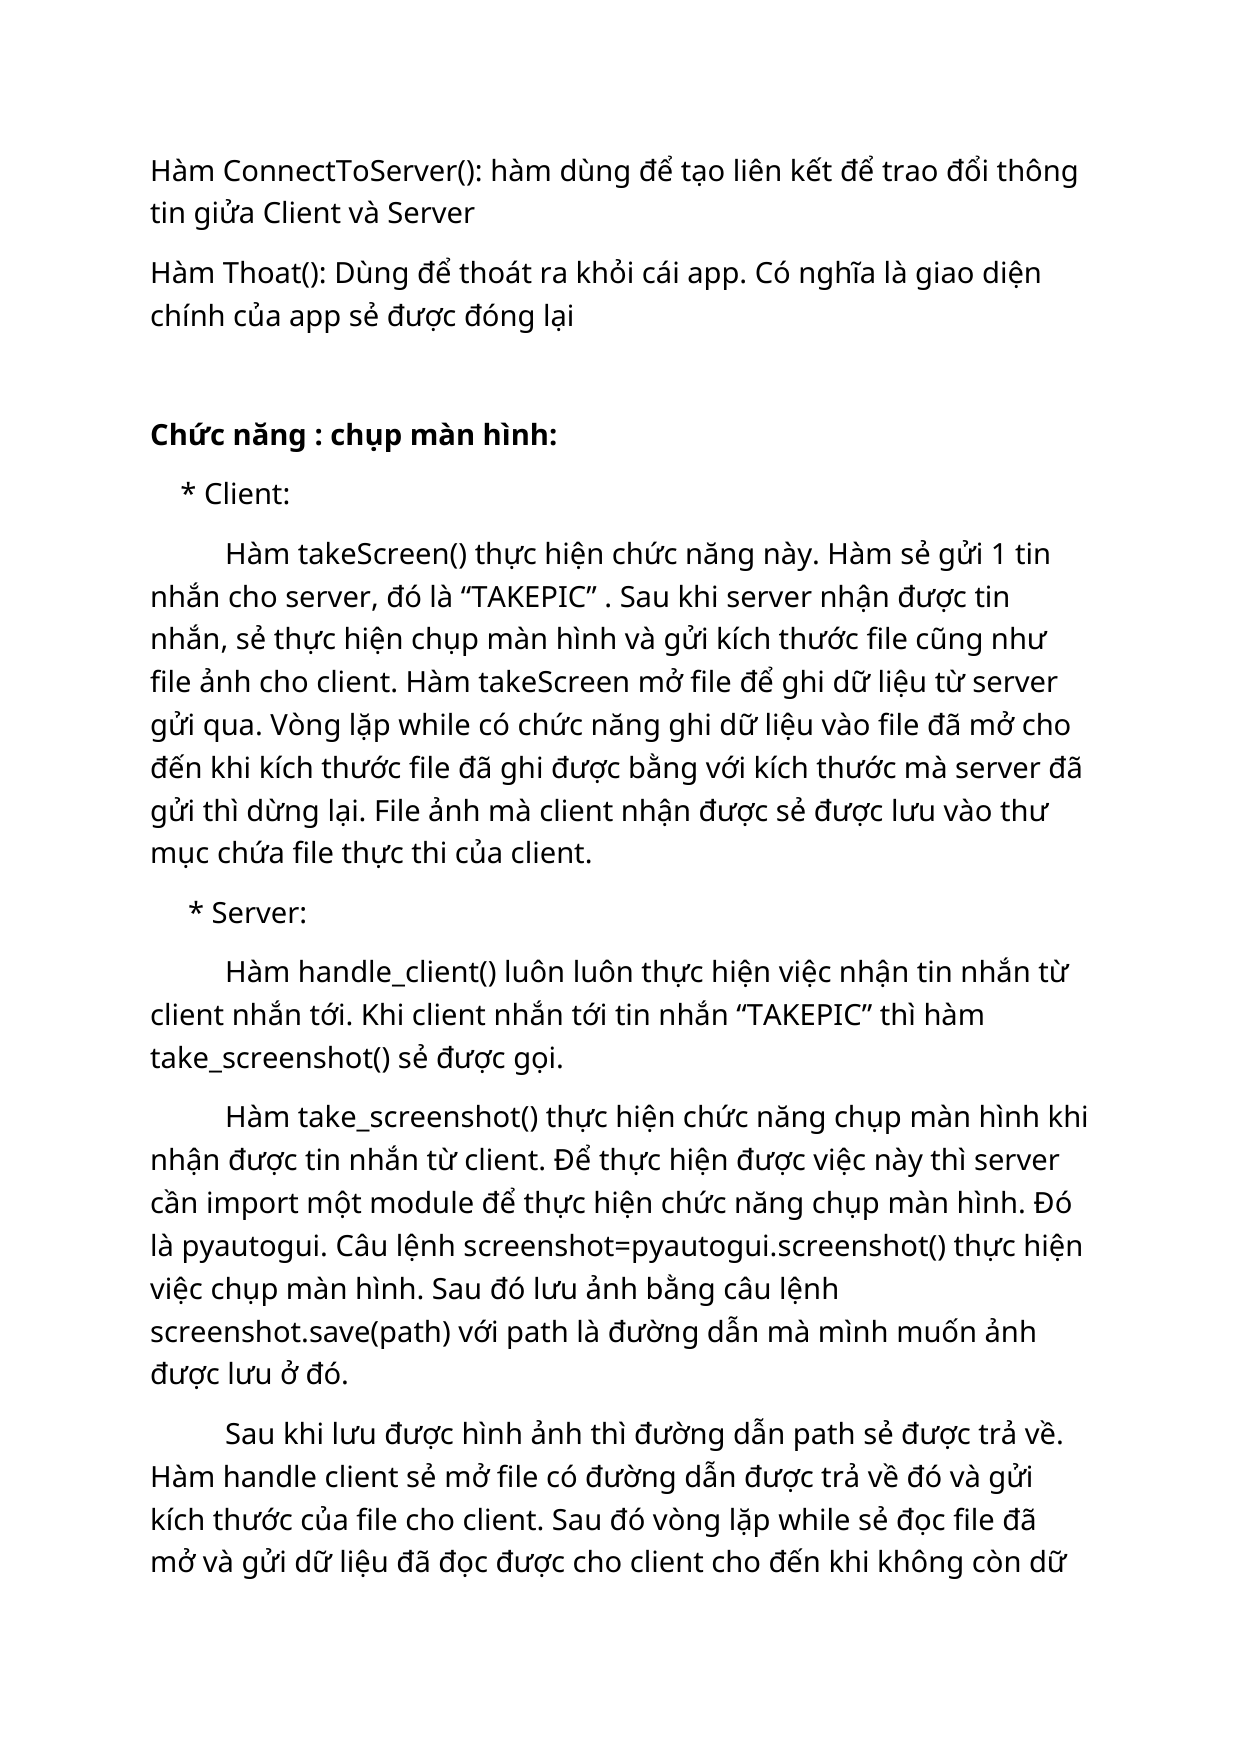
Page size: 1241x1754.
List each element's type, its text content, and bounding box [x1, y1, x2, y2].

text * Client: [150, 473, 1090, 513]
text Hàm handle_client() luôn luôn thực hiện việc nhận tin nhắn từ client nhắn tới. Khi client nhắn tới tin nhắn “TAKEPIC” thì hàm take_screenshot() sẻ được gọi. [150, 952, 1090, 1077]
text Hàm takeScreen() thực hiện chức năng này. Hàm sẻ gửi 1 tin nhắn cho server, đó là “TAKEPIC” . Sau khi server nhận được tin nhắn, sẻ thực hiện chụp màn hình và gửi kích thước file cũng như file ảnh cho client. Hàm takeScreen mở file để ghi dữ liệu từ server gửi qua. Vòng lặp while có chức năng ghi dữ liệu vào file đã mở cho đến khi kích thước file đã ghi được bằng với kích thước mà server đã gửi thì dừng lại. File ảnh mà client nhận được sẻ được lưu vào thư mục chứa file thực thi của client. [150, 533, 1090, 872]
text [150, 1413, 1090, 1581]
text Chức năng : chụp màn hình: [150, 414, 1090, 454]
text Hàm take_screenshot() thực hiện chức năng chụp màn hình khi nhận được tin nhắn từ client. Để thực hiện được việc này thì server cần import một module để thực hiện chức năng chụp màn hình. Đó là pyautogui. Câu lệnh screenshot=pyautogui.screenshot() thực hiện việc chụp màn hình. Sau đó lưu ảnh bằng câu lệnh screenshot.save(path) với path là đường dẫn mà mình muốn ảnh được lưu ở đó. [150, 1097, 1090, 1393]
text Hàm Thoat(): Dùng để thoát ra khỏi cái app. Có nghĩa là giao diện chính của app sẻ được đóng lại [150, 252, 1090, 335]
text * Server: [150, 892, 1090, 932]
text Hàm ConnectToServer(): hàm dùng để tạo liên kết để trao đổi thông tin giửa Client và Server [150, 150, 1090, 232]
